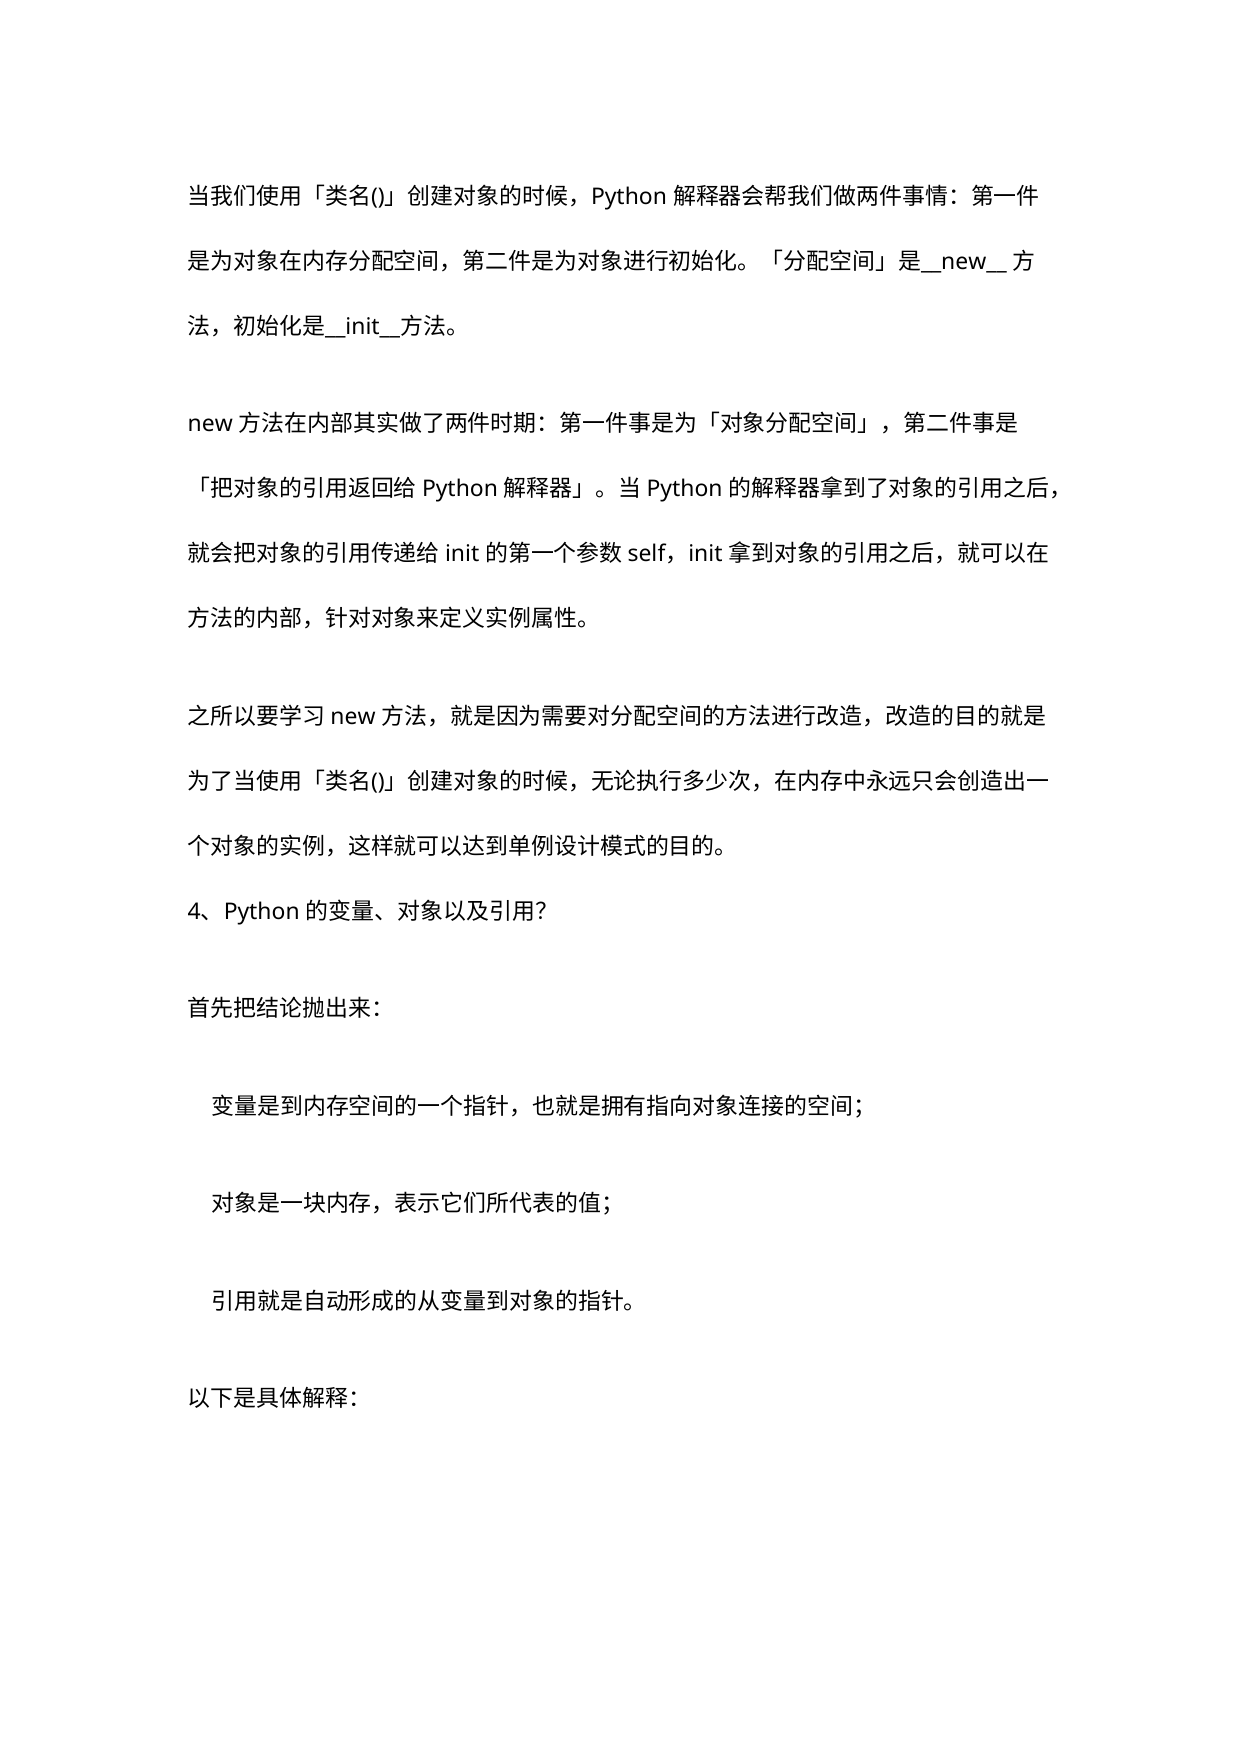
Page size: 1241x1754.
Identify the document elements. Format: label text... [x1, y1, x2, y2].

text 之所以要学习 new 方法，就是因为需要对分配空间的方法进行改造，改造的目的就是为了当使用「类名()」创建对象的时候，无论执行多少次，在内存中永远只会创造出一个对象的实例，这样就可以达到单例设计模式的目的。 [187, 682, 1053, 877]
text 以下是具体解释： [187, 1364, 1053, 1429]
text 对象是一块内存，表示它们所代表的值； [187, 1169, 1053, 1234]
text 首先把结论抛出来： [187, 974, 1053, 1039]
text 引用就是自动形成的从变量到对象的指针。 [187, 1267, 1053, 1332]
text 4、Python 的变量、对象以及引用？ [187, 877, 1053, 942]
text 变量是到内存空间的一个指针，也就是拥有指向对象连接的空间； [187, 1072, 1053, 1137]
text new 方法在内部其实做了两件时期：第一件事是为「对象分配空间」，第二件事是「把对象的引用返回给 Python 解释器」。当 Python 的解释器拿到了对象的引用之后，就会把对象的引用传递给 init 的第一个参数 self，init 拿到对象的引用之后，就可以在方法的内部，针对对象来定义实例属性。 [187, 389, 1053, 649]
text 当我们使用「类名()」创建对象的时候，Python 解释器会帮我们做两件事情：第一件是为对象在内存分配空间，第二件是为对象进行初始化。「分配空间」是__new__ 方法，初始化是__init__方法。 [187, 162, 1053, 357]
